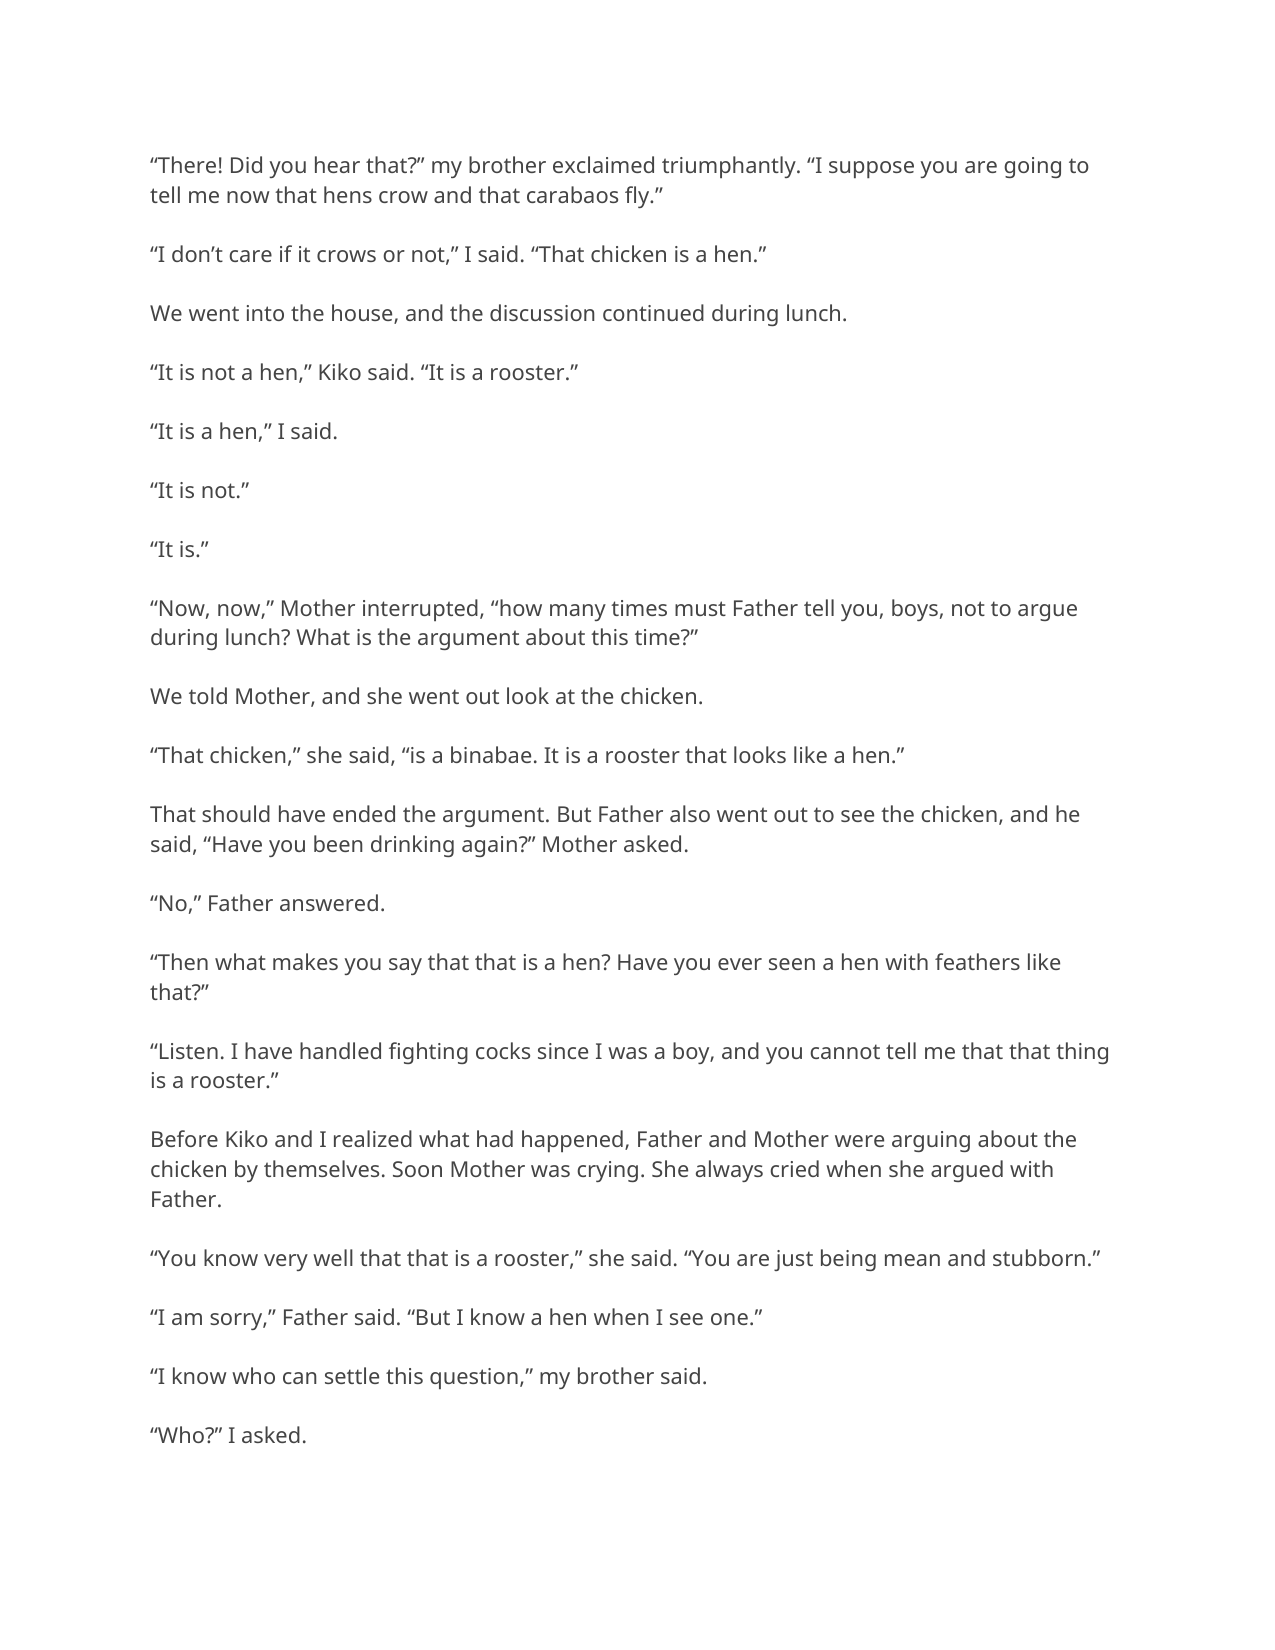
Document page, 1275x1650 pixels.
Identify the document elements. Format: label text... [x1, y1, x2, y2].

text “That chicken,” she said, “is a binabae. It is a rooster that looks like a hen.” [150, 740, 1125, 770]
text “It is.” [150, 533, 1125, 563]
text “No,” Father answered. [150, 888, 1125, 918]
text “I am sorry,” Father said. “But I know a hen when I see one.” [150, 1302, 1125, 1332]
text That should have ended the argument. But Father also went out to see the chicken, and he said, “Have you been drinking again?” Mother asked. [150, 799, 1125, 859]
text “You know very well that that is a rooster,” she said. “You are just being mean and stubborn.” [150, 1243, 1125, 1273]
text “Listen. I have handled fighting cocks since I was a boy, and you cannot tell me that that thing is a rooster.” [150, 1036, 1125, 1095]
text “Now, now,” Mother interrupted, “how many times must Father tell you, boys, not to argue during lunch? What is the argument about this time?” [150, 592, 1125, 652]
text “I know who can settle this question,” my brother said. [150, 1361, 1125, 1391]
text “There! Did you hear that?” my brother exclaimed triumphantly. “I suppose you are going to tell me now that hens crow and that carabaos fly.” [150, 150, 1125, 209]
text “It is not a hen,” Kiko said. “It is a rooster.” [150, 357, 1125, 386]
text Before Kiko and I realized what had happened, Father and Mother were arguing about the chicken by themselves. Soon Mother was crying. She always cried when she argued with Father. [150, 1124, 1125, 1214]
text “It is a hen,” I said. [150, 416, 1125, 445]
text “I don’t care if it crows or not,” I said. “That chicken is a hen.” [150, 239, 1125, 268]
text “Who?” I asked. [150, 1420, 1125, 1449]
text “It is not.” [150, 474, 1125, 504]
text We went into the house, and the discussion continued during lunch. [150, 298, 1125, 327]
text We told Mother, and she went out look at the chicken. [150, 681, 1125, 711]
text “Then what makes you say that that is a hen? Have you ever seen a hen with feathers like that?” [150, 947, 1125, 1006]
